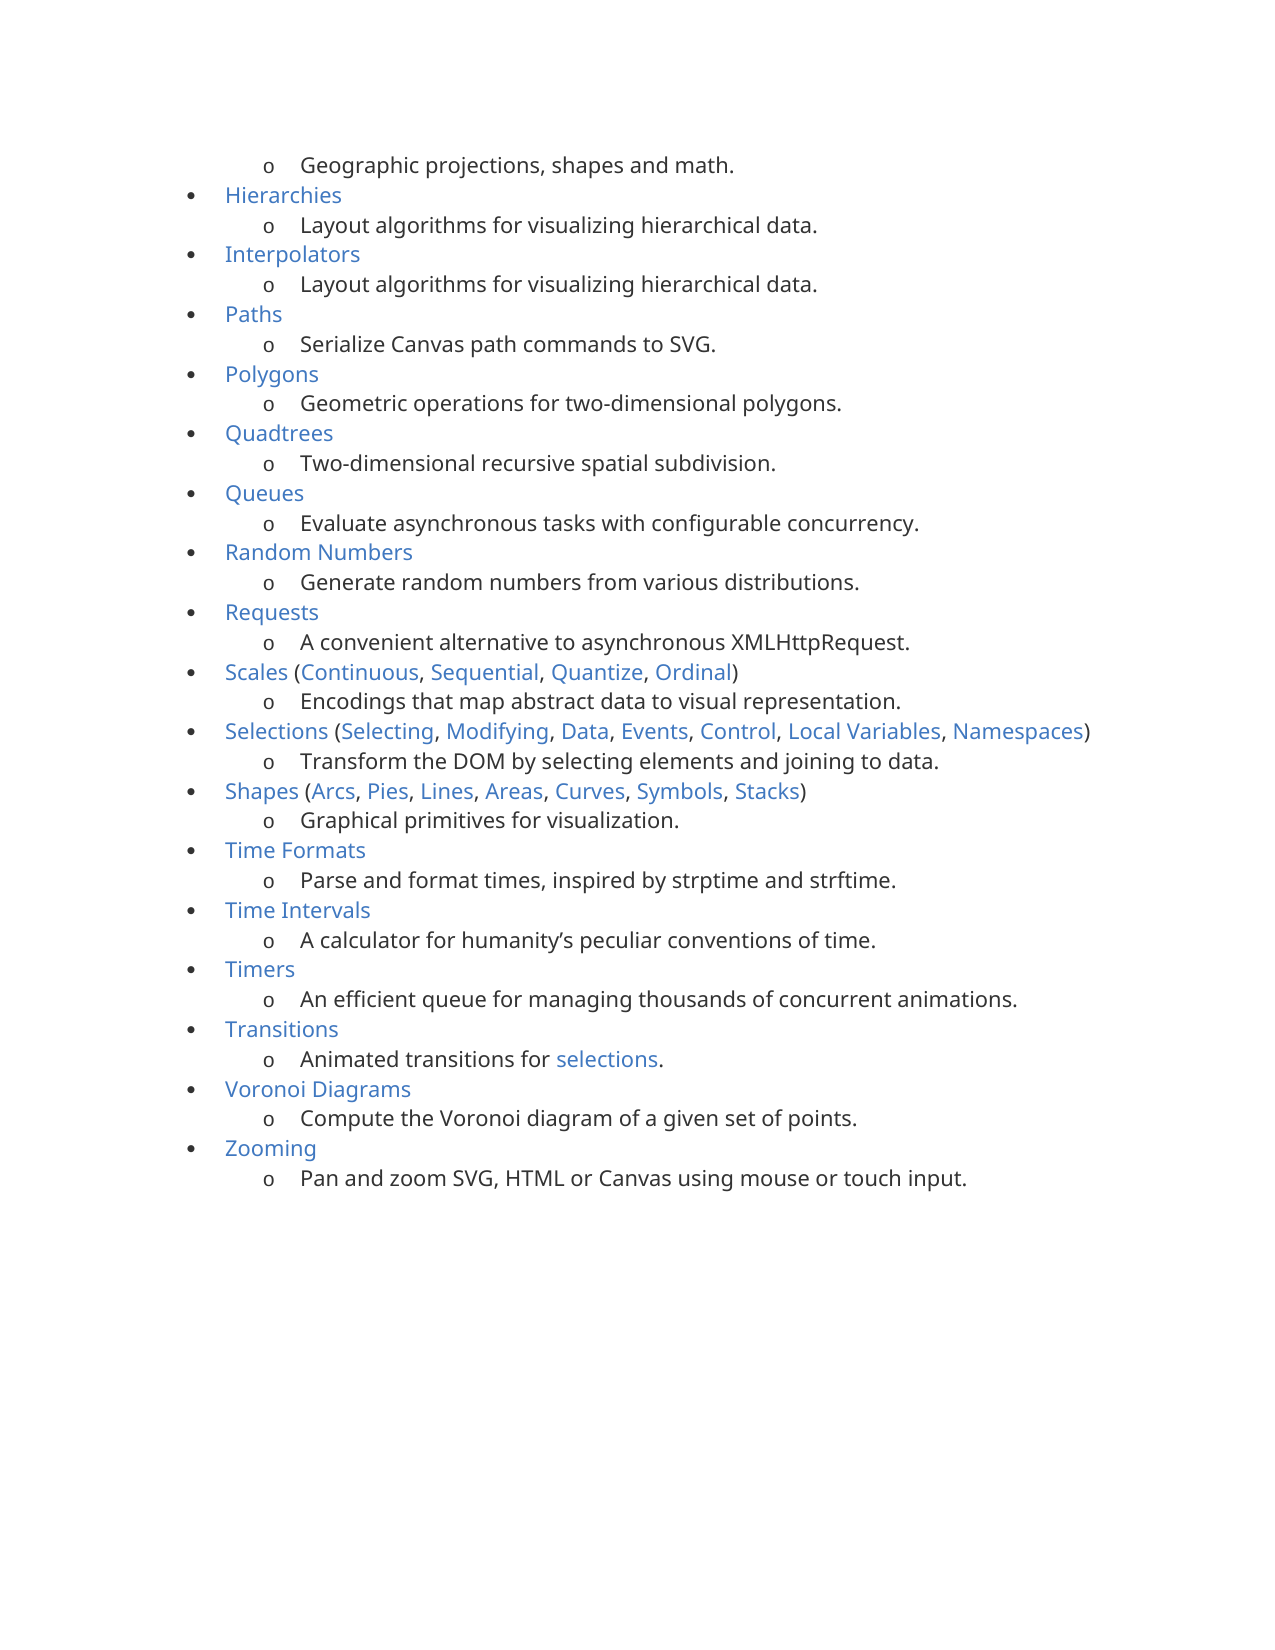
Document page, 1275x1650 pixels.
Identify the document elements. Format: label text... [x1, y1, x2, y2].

list Animated transitions for selections. [262, 1044, 1125, 1073]
list Shapes (Arcs, Pies, Lines, Areas, Curves, Symbols, Stacks) [187, 776, 1125, 805]
list Pan and zoom SVG, HTML or Canvas using mouse or touch input. [262, 1163, 1125, 1193]
list Evaluate asynchronous tasks with configurable concurrency. [262, 507, 1125, 537]
list A convenient alternative to asynchronous XMLHttpRequest. [262, 627, 1125, 656]
list Serialize Canvas path commands to SVG. [262, 329, 1125, 358]
list Polygons [187, 358, 1125, 388]
list Time Formats [187, 835, 1125, 865]
list Queues [187, 478, 1125, 507]
list Geometric operations for two-dimensional polygons. [262, 388, 1125, 418]
list Compute the Voronoi diagram of a given set of points. [262, 1103, 1125, 1133]
list Zooming [187, 1133, 1125, 1163]
list Interpolators [187, 239, 1125, 269]
list Time Intervals [187, 895, 1125, 924]
list Quadtrees [187, 418, 1125, 448]
list Generate random numbers from various distributions. [262, 567, 1125, 597]
list Parse and format times, inspired by strptime and strftime. [262, 865, 1125, 895]
list Scales (Continuous, Sequential, Quantize, Ordinal) [187, 656, 1125, 686]
list A calculator for humanity’s peculiar conventions of time. [262, 924, 1125, 954]
list Encodings that map abstract data to visual representation. [262, 686, 1125, 716]
list Graphical primitives for visualization. [262, 805, 1125, 835]
list Layout algorithms for visualizing hierarchical data. [262, 209, 1125, 239]
list Geographic projections, shapes and math. [262, 150, 1125, 180]
list Two-dimensional recursive spatial subdivision. [262, 448, 1125, 478]
list Paths [187, 299, 1125, 329]
list Timers [187, 954, 1125, 984]
list Transform the DOM by selecting elements and joining to data. [262, 746, 1125, 776]
list Random Numbers [187, 537, 1125, 567]
list Selections (Selecting, Modifying, Data, Events, Control, Local Variables, Namespaces) [187, 716, 1125, 746]
list Requests [187, 597, 1125, 627]
list Hierarchies [187, 180, 1125, 209]
list Layout algorithms for visualizing hierarchical data. [262, 269, 1125, 299]
list Voronoi Diagrams [187, 1073, 1125, 1103]
list An efficient queue for managing thousands of concurrent animations. [262, 984, 1125, 1014]
list Transitions [187, 1014, 1125, 1044]
